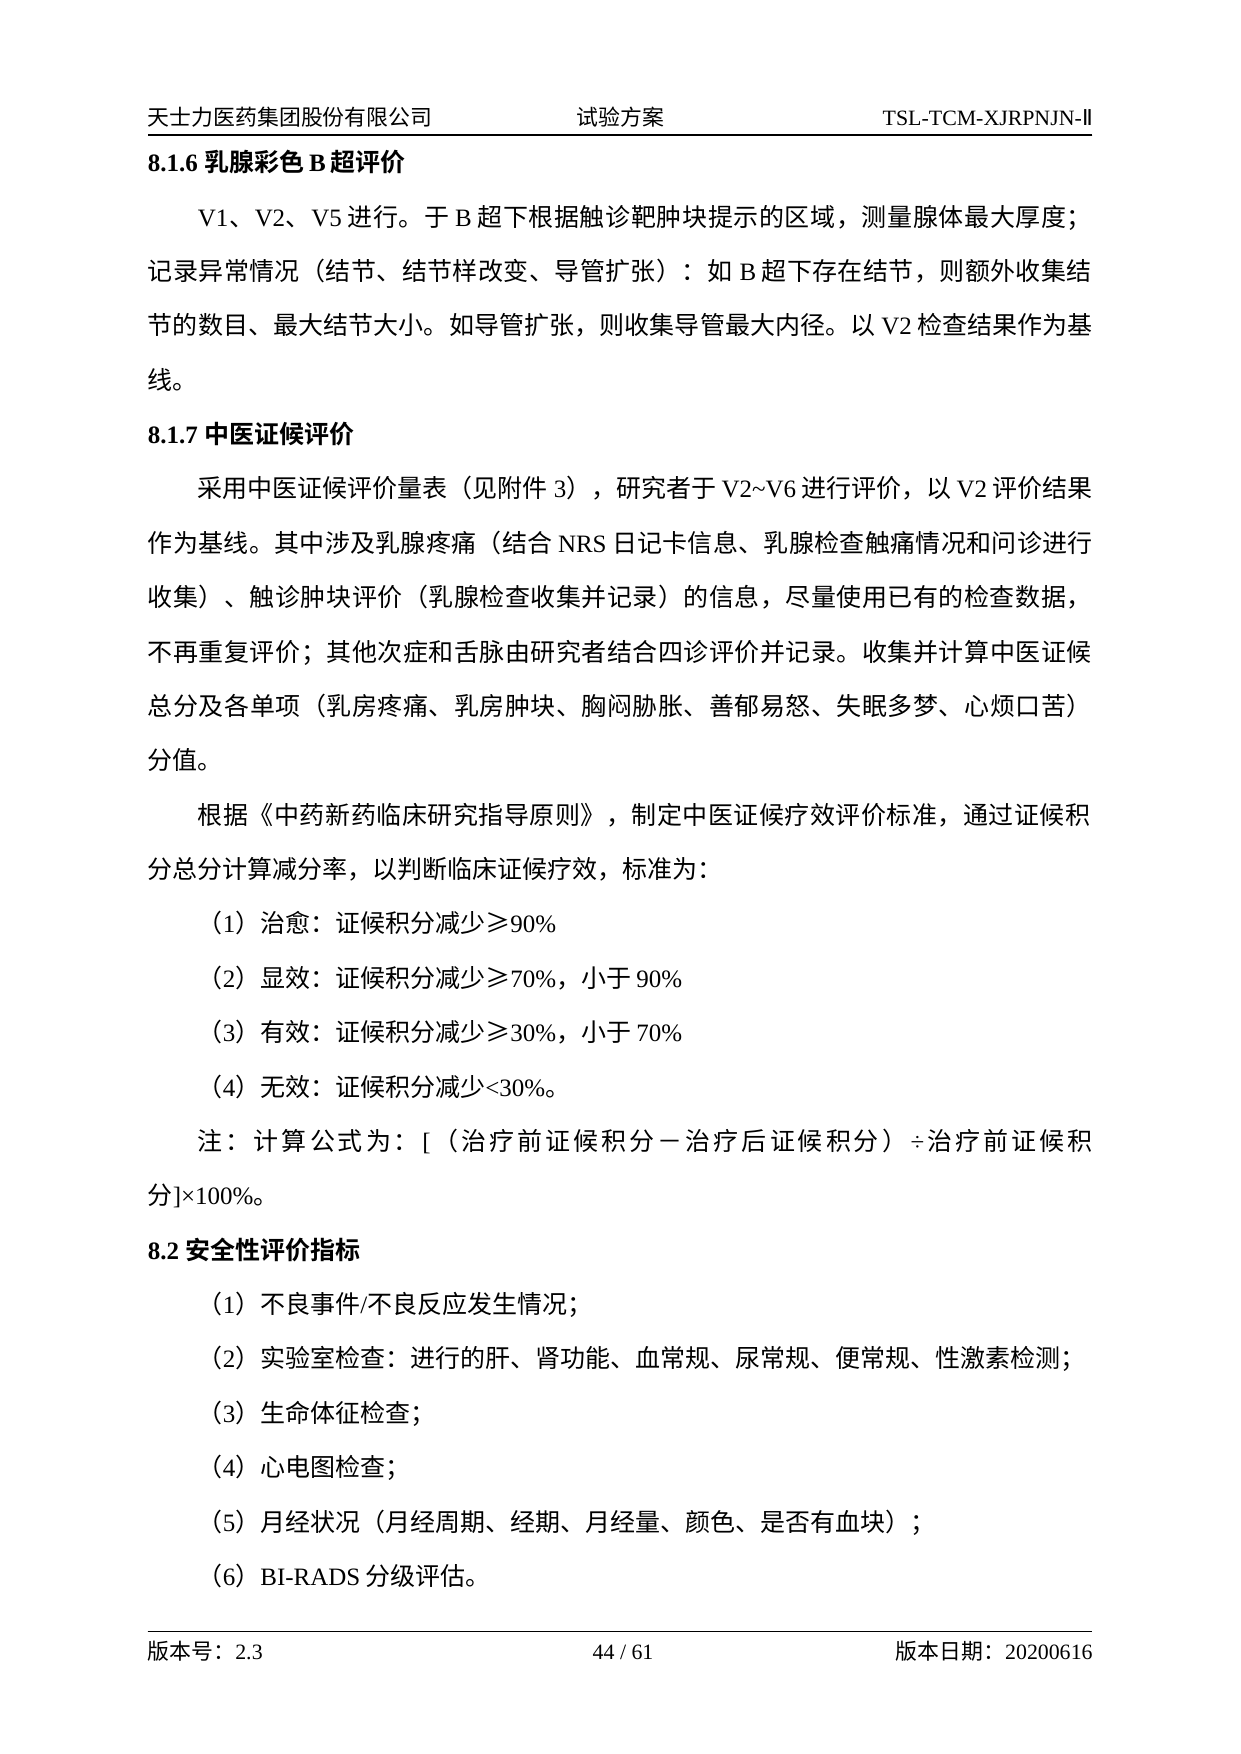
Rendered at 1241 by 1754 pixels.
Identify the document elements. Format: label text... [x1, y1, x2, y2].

text 8.2 安全性评价指标 [148, 1230, 1092, 1266]
text V1、V2、V5进行。于B超下根据触诊靶肿块提示的区域，测量腺体最大厚度；记录异常情况（结节、结节样改变、导管扩张）：如B超下存在结节，则额外收集结节的数目、最大结节大小。如导管扩张，则收集导管最大内径。以V2检查结果作为基线。 [148, 197, 1092, 396]
text （2）显效：证候积分减少≥70%，小于90% [148, 958, 1092, 994]
list BI-RADS分级评估。 [148, 1556, 1092, 1593]
text （4）无效：证候积分减少<30%。 [148, 1067, 1092, 1103]
text 8.1.7 中医证候评价 [148, 414, 1092, 451]
text （3）有效：证候积分减少≥30%，小于70% [148, 1013, 1092, 1049]
text 根据《中药新药临床研究指导原则》，制定中医证候疗效评价标准，通过证候积分总分计算减分率，以判断临床证候疗效，标准为： [148, 795, 1092, 886]
text （1）治愈：证候积分减少≥90% [148, 904, 1092, 940]
text 8.1.6 乳腺彩色B超评价 [148, 143, 1092, 179]
list 不良事件/不良反应发生情况； [148, 1284, 1092, 1321]
list 生命体征检查； [148, 1393, 1092, 1429]
list 心电图检查； [148, 1448, 1092, 1484]
list 月经状况（月经周期、经期、月经量、颜色、是否有血块）； [148, 1502, 1092, 1538]
text 采用中医证候评价量表（见附件3），研究者于V2~V6进行评价，以V2评价结果作为基线。其中涉及乳腺疼痛（结合NRS日记卡信息、乳腺检查触痛情况和问诊进行收集）、触诊肿块评价（乳腺检查收集并记录）的信息，尽量使用已有的检查数据，不再重复评价；其他次症和舌脉由研究者结合四诊评价并记录。收集并计算中医证候总分及各单项（乳房疼痛、乳房肿块、胸闷胁胀、善郁易怒、失眠多梦、心烦口苦）分值。 [148, 469, 1092, 777]
list 实验室检查：进行的肝、肾功能、血常规、尿常规、便常规、性激素检测； [148, 1339, 1092, 1375]
text 注：计算公式为：[（治疗前证候积分－治疗后证候积分）÷治疗前证候积分]×100%。 [148, 1121, 1092, 1212]
